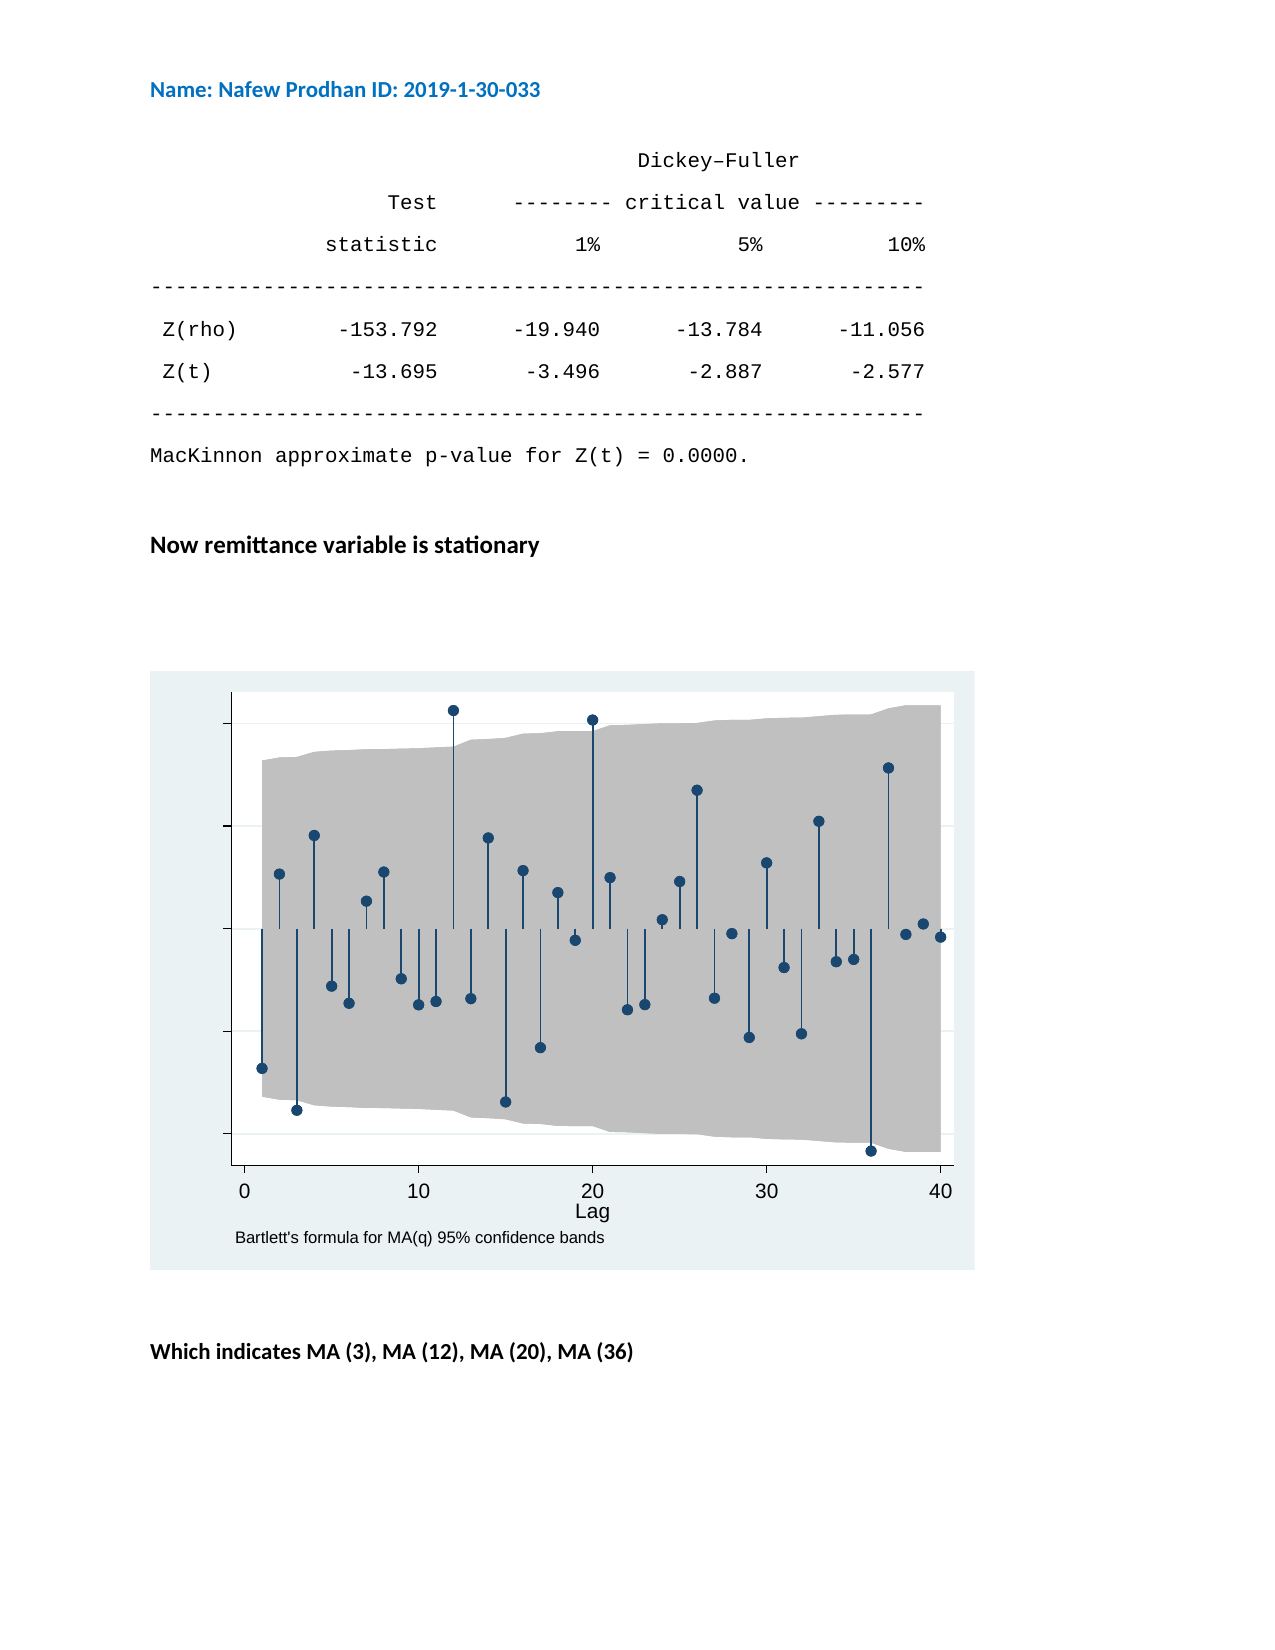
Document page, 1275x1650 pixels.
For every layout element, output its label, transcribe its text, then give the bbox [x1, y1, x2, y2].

text Which indicates MA (3), MA (12), MA (20), MA (36) [150, 1337, 1125, 1365]
text -------------------------------------------------------------- [150, 277, 1125, 300]
text Dickey–Fuller [150, 150, 1125, 174]
text Z(rho) -153.792 -19.940 -13.784 -11.056 [150, 319, 1125, 342]
text MacKinnon approximate p-value for Z(t) = 0.0000. [150, 445, 1125, 469]
text Now remittance variable is stationary [150, 530, 1125, 560]
text statistic 1% 5% 10% [150, 234, 1125, 258]
text -------------------------------------------------------------- [150, 403, 1125, 427]
text Test -------- critical value --------- [150, 192, 1125, 216]
text Z(t) -13.695 -3.496 -2.887 -2.577 [150, 361, 1125, 384]
